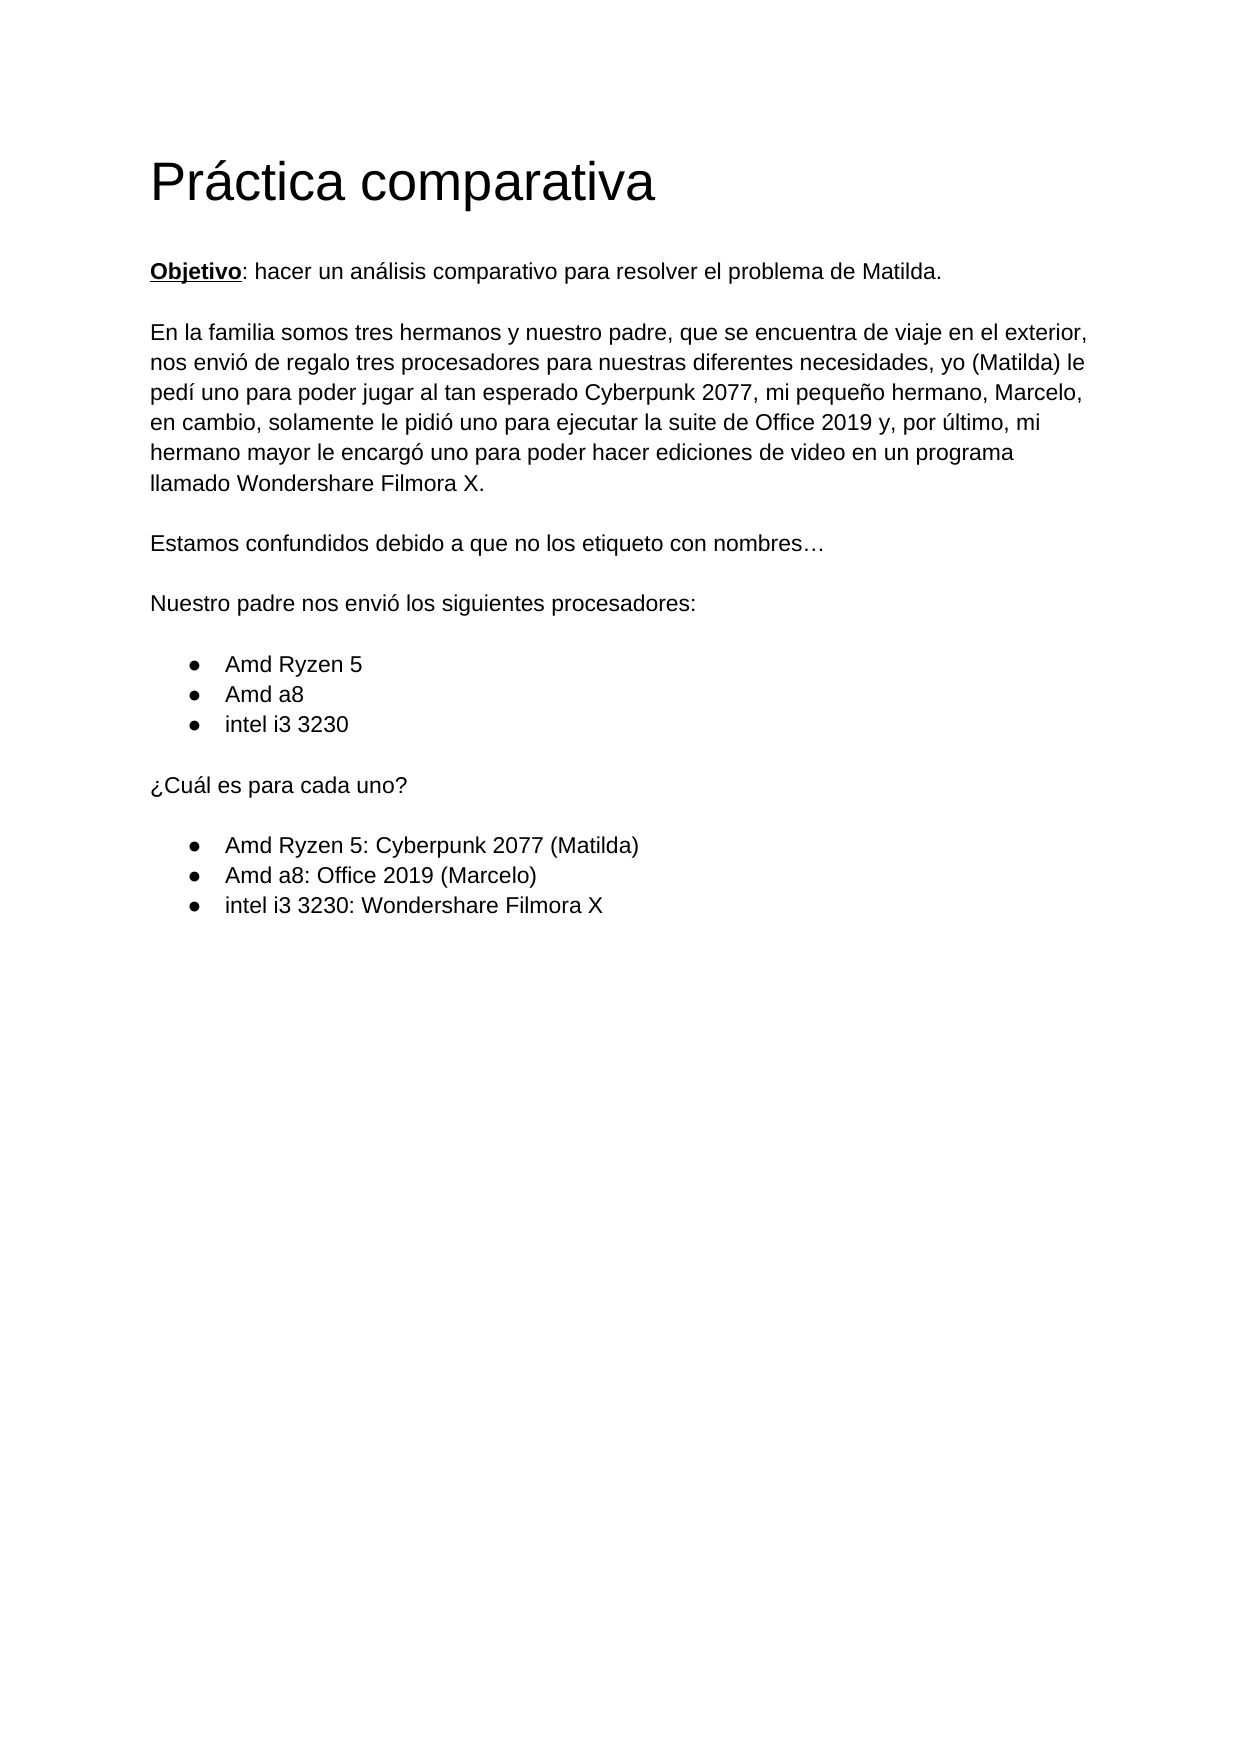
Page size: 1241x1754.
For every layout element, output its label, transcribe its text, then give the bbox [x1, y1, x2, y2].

list Amd a8 [187, 681, 1090, 707]
text Estamos confundidos debido a que no los etiqueto con nombres… [150, 530, 1090, 556]
text Nuestro padre nos envió los siguientes procesadores: [150, 590, 1090, 617]
title Práctica comparativa [150, 150, 1090, 212]
list Amd Ryzen 5 [187, 651, 1090, 677]
list Amd a8: Office 2019 (Marcelo) [187, 862, 1090, 888]
list Amd Ryzen 5: Cyberpunk 2077 (Matilda) [187, 832, 1090, 858]
text En la familia somos tres hermanos y nuestro padre, que se encuentra de viaje en el exterior, nos envió de regalo tres procesadores para nuestras diferentes necesidades, yo (Matilda) le pedí uno para poder jugar al tan esperado Cyberpunk 2077, mi pequeño hermano, Marcelo, en cambio, solamente le pidió uno para ejecutar la suite de Office 2019 y, por último, mi hermano mayor le encargó uno para poder hacer ediciones de video en un programa llamado Wondershare Filmora X. [150, 318, 1090, 496]
list intel i3 3230: Wondershare Filmora X [187, 892, 1090, 919]
list intel i3 3230 [187, 711, 1090, 737]
text ¿Cuál es para cada uno? [150, 772, 1090, 798]
text Objetivo: hacer un análisis comparativo para resolver el problema de Matilda. [150, 258, 1090, 284]
